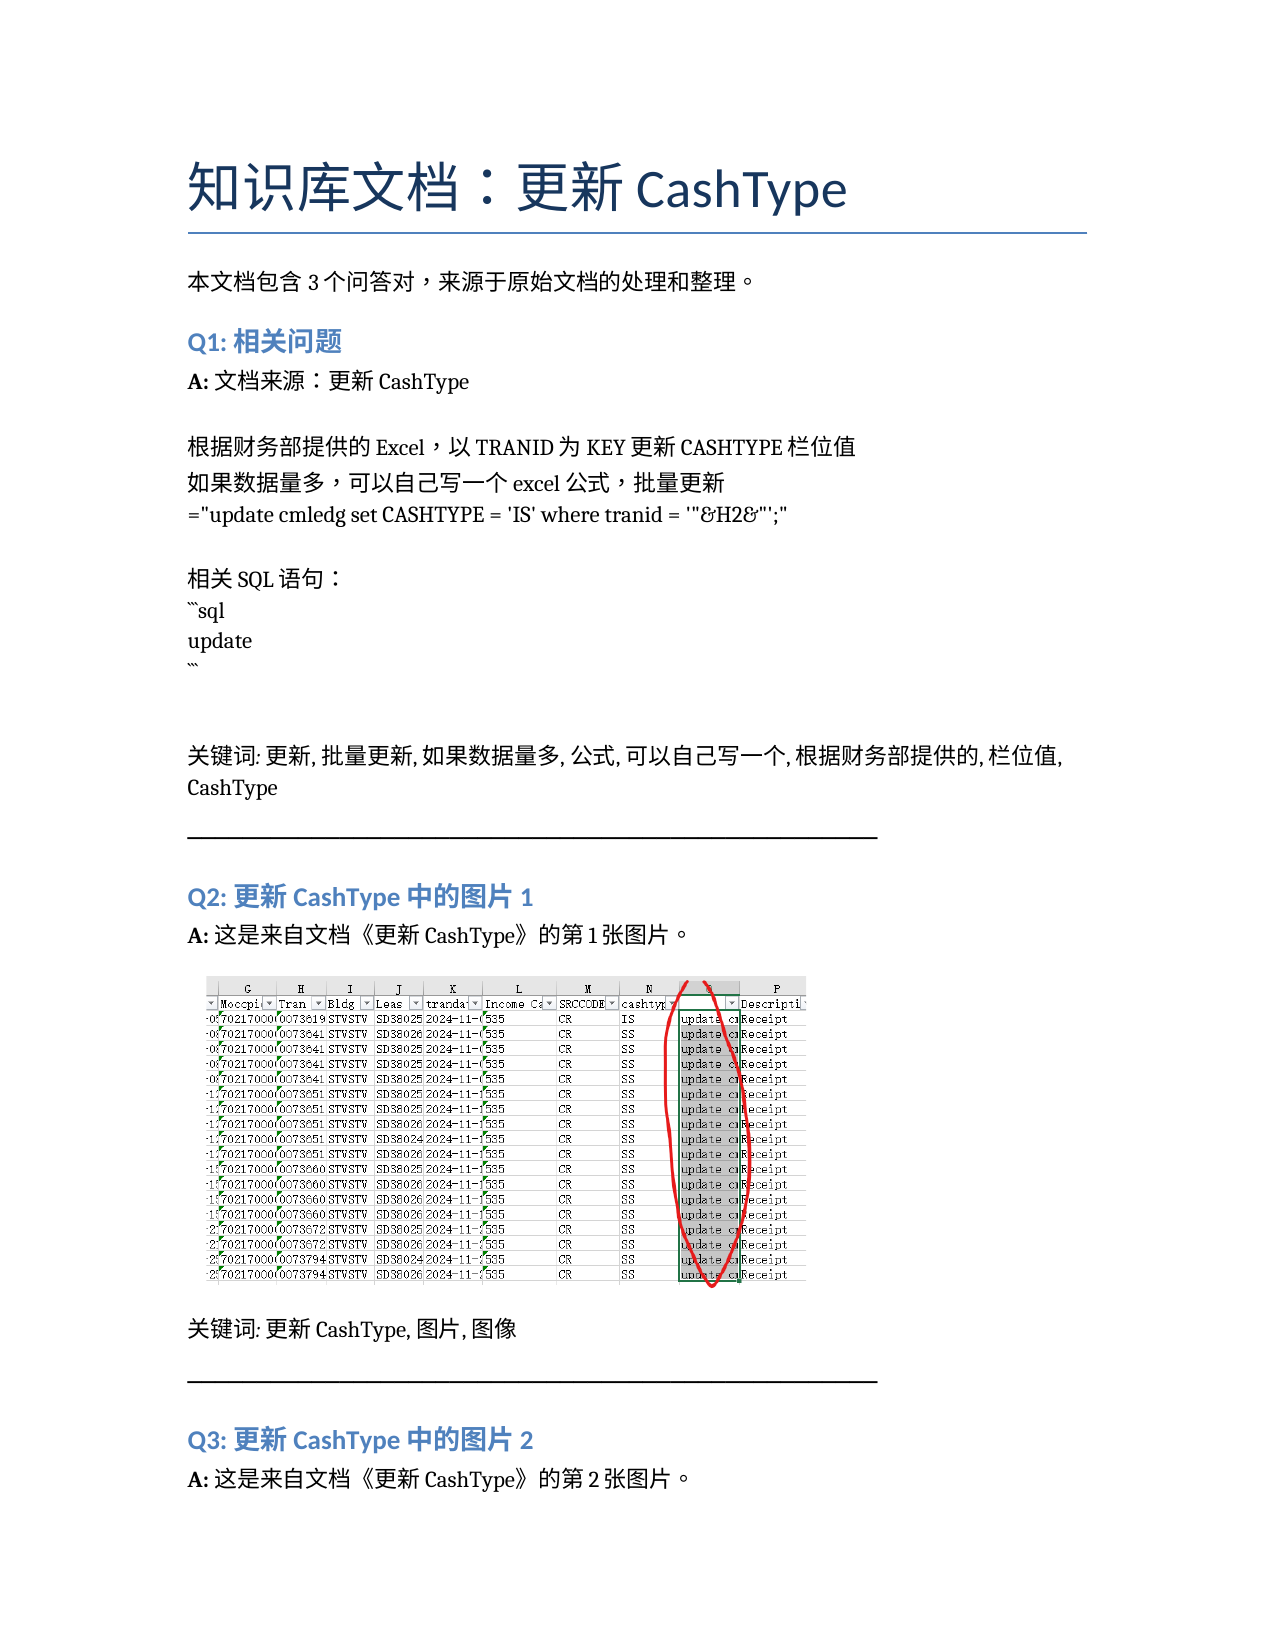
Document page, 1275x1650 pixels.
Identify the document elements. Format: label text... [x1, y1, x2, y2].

text A: 文档来源：更新CashType 根据财务部提供的Excel，以TRANID为KEY更新CASHTYPE栏位值 如果数据量多，可以自己写一个excel公式，批量更新 ="update cmledg set CASHTYPE = 'IS' where tranid = '"&H2&"';" 相关SQL语句： ```sql update ``` [187, 364, 1087, 715]
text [187, 1370, 1087, 1396]
text ────────────────────────────────────────────────── [187, 826, 1087, 852]
subtitle Q1: 相关问题 [187, 322, 1087, 359]
subtitle Q2: 更新CashType中的图片1 [187, 877, 1087, 914]
picture [206, 976, 807, 1289]
title 知识库文档：更新CashType [187, 150, 1087, 234]
text 本文档包含 3 个问答对，来源于原始文档的处理和整理。 [187, 265, 1087, 297]
subtitle Q3: 更新CashType中的图片2 [187, 1421, 1087, 1458]
text A: 这是来自文档《更新CashType》的第1张图片。 [187, 919, 1087, 951]
text A: 这是来自文档《更新CashType》的第2张图片。 [187, 1463, 1087, 1494]
text 关键词: 更新, 批量更新, 如果数据量多, 公式, 可以自己写一个, 根据财务部提供的, 栏位值, CashType [187, 740, 1087, 801]
text 关键词: 更新CashType, 图片, 图像 [187, 1313, 1087, 1344]
